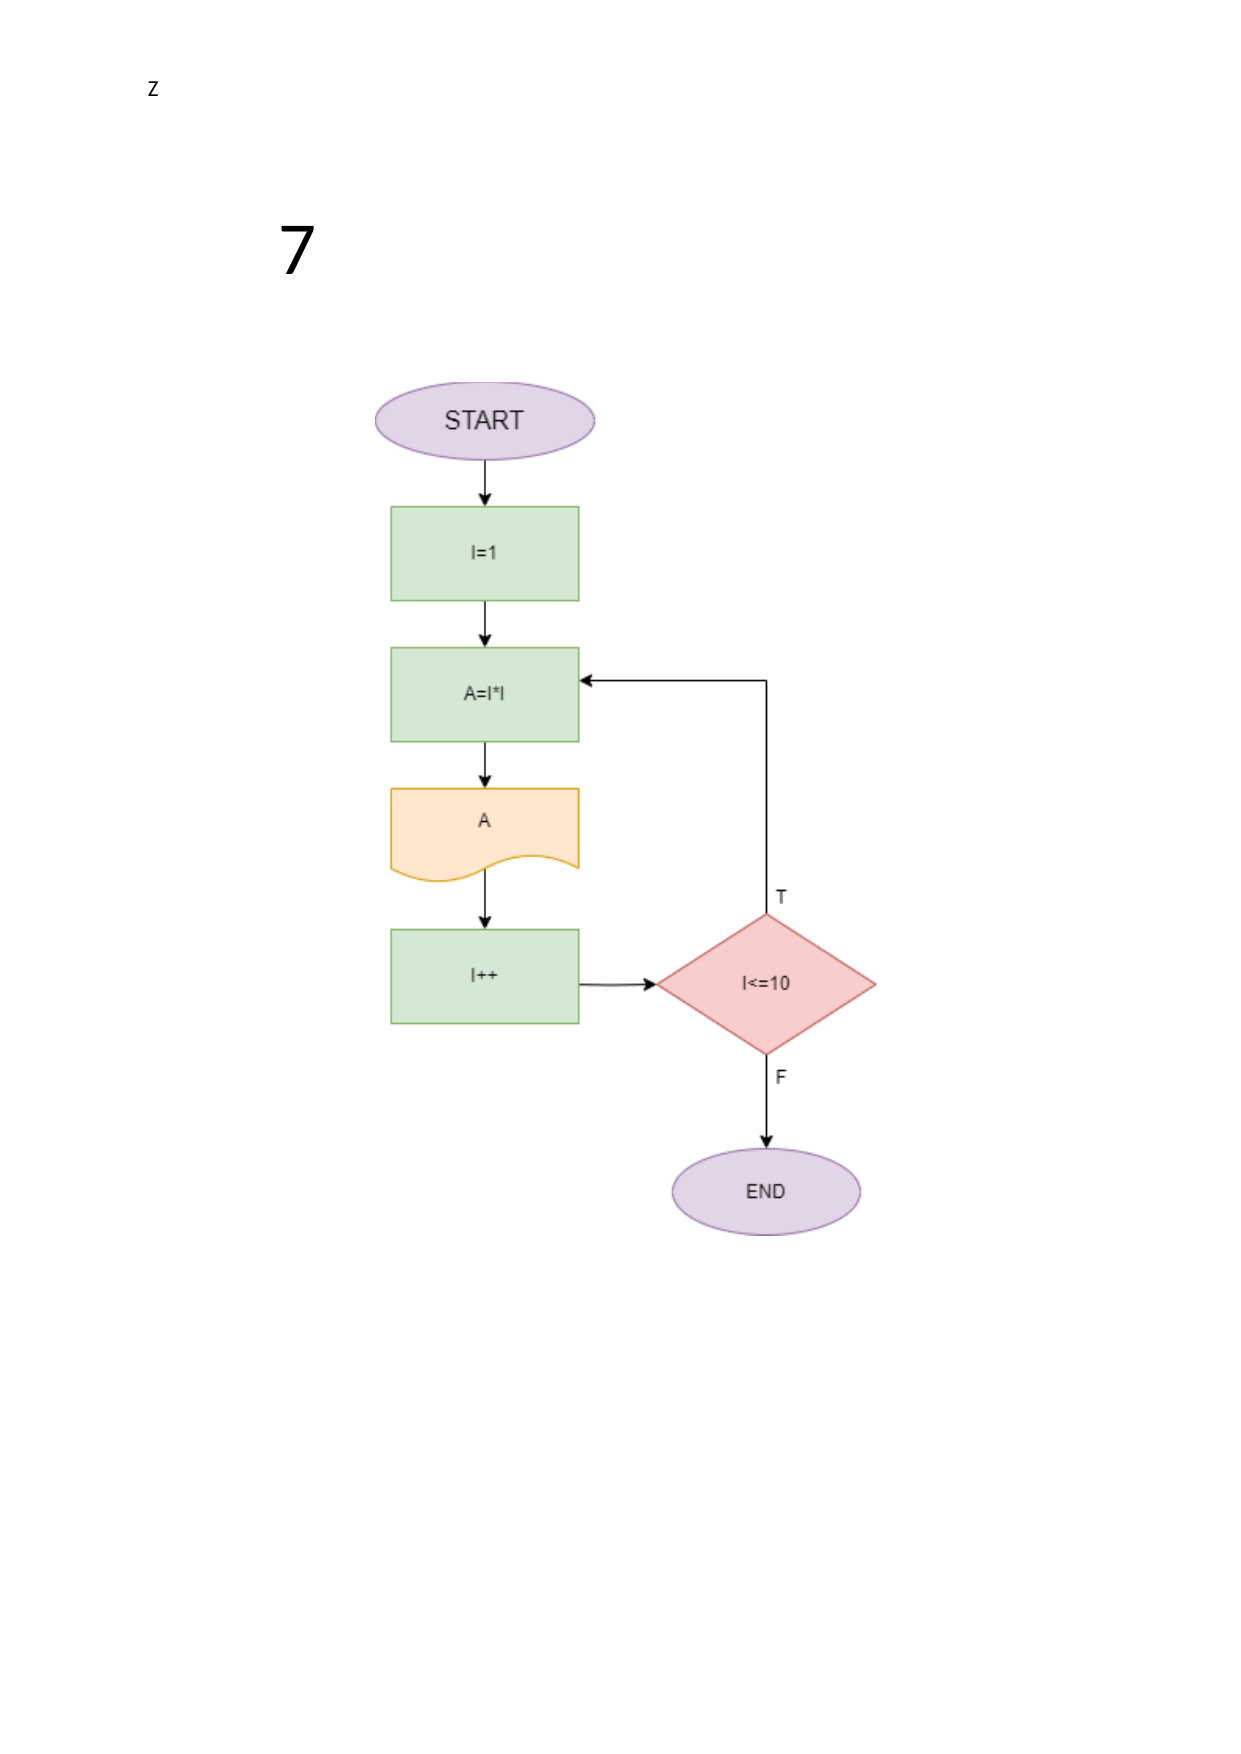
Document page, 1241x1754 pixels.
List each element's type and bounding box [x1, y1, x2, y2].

picture [375, 382, 877, 1236]
